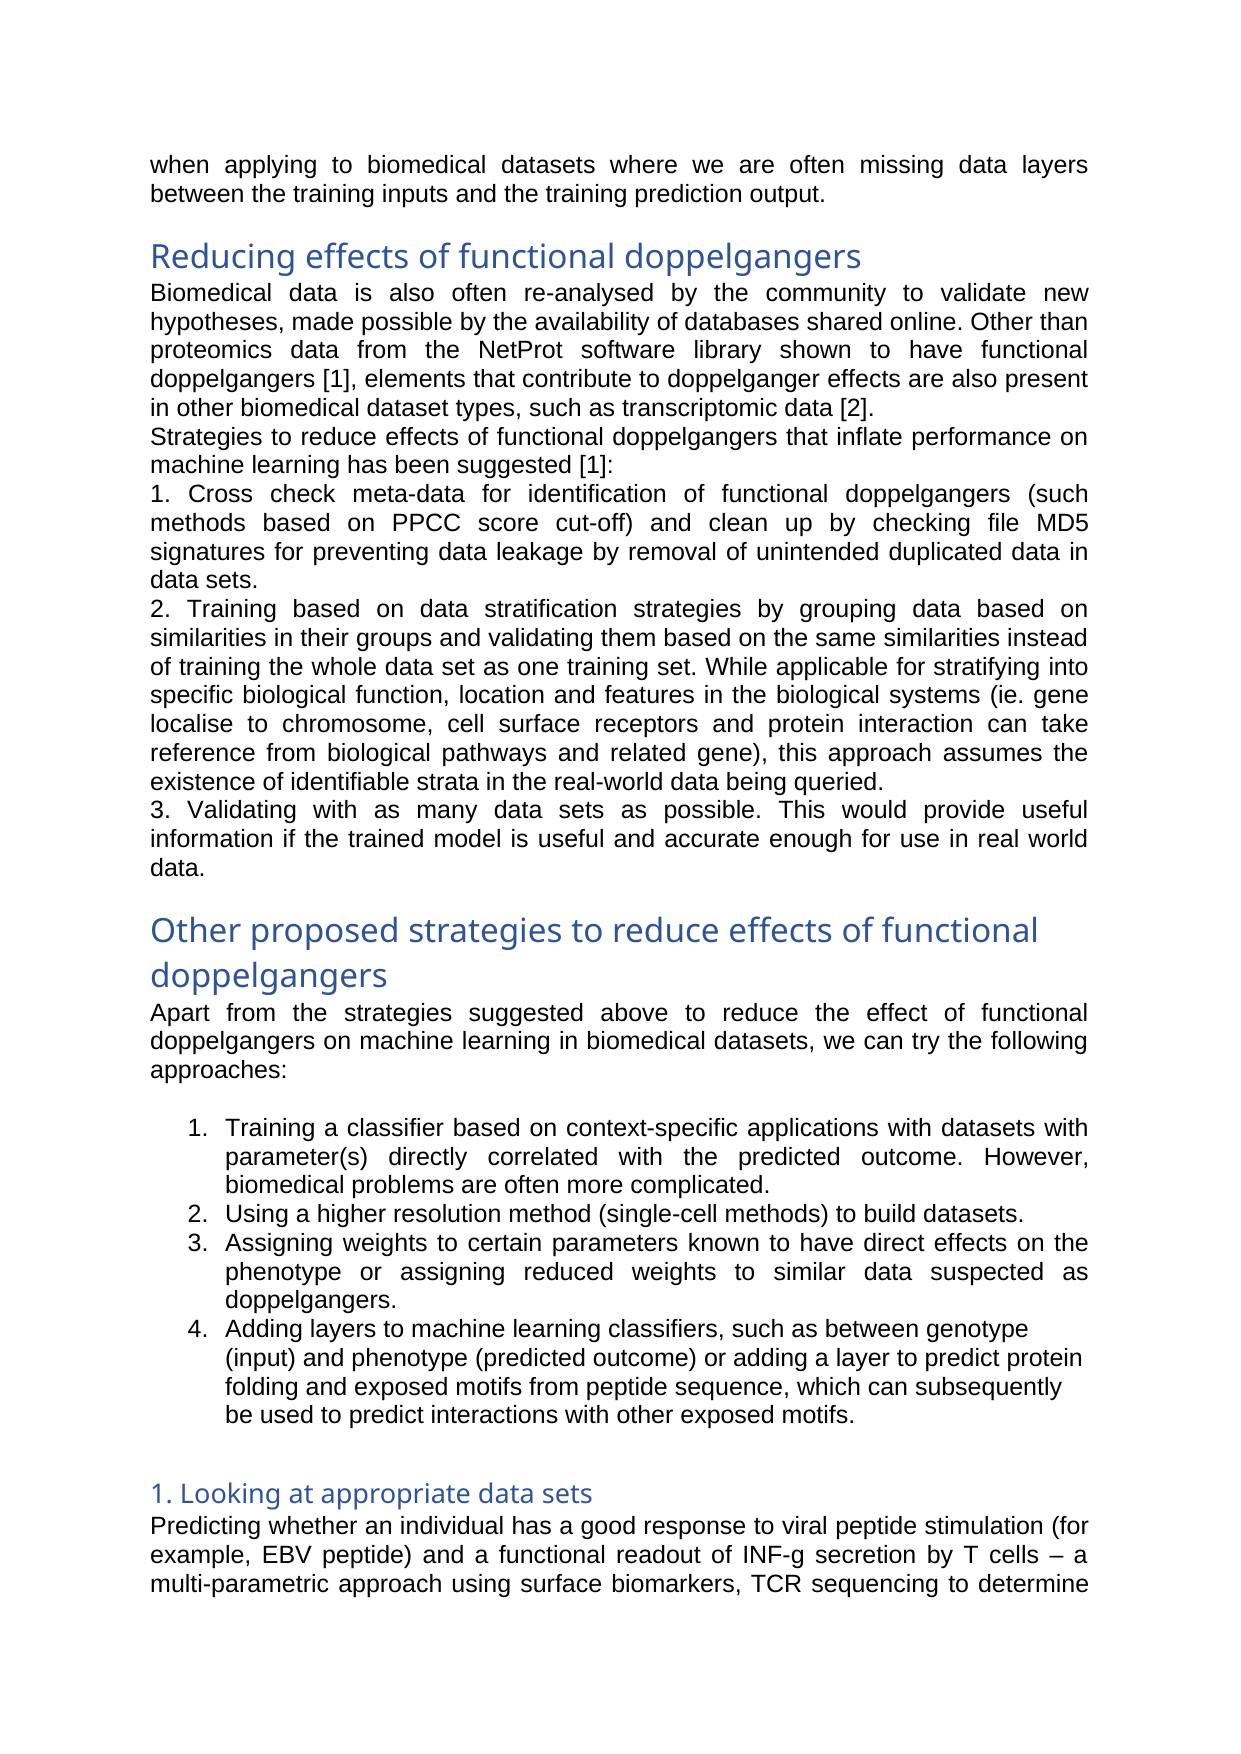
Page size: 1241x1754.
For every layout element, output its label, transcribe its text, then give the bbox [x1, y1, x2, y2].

text 1. Cross check meta-data for identification of functional doppelgangers (such methods based on PPCC score cut-off) and clean up by checking file MD5 signatures for preventing data leakage by removal of unintended duplicated data in data sets. [150, 479, 1090, 594]
text 3. Validating with as many data sets as possible. This would provide useful information if the trained model is useful and accurate enough for use in real world data. [150, 795, 1090, 882]
subtitle Reducing effects of functional doppelgangers [150, 232, 1090, 278]
text Biomedical data is also often re-analysed by the community to validate new hypotheses, made possible by the availability of databases shared online. Other than proteomics data from the NetProt software library shown to have functional doppelgangers [1], elements that contribute to doppelganger effects are also present in other biomedical dataset types, such as transcriptomic data [2]. [150, 278, 1090, 422]
text 2. Training based on data stratification strategies by grouping data based on similarities in their groups and validating them based on the same similarities instead of training the whole data set as one training set. While applicable for stratifying into specific biological function, location and features in the biological systems (ie. gene localise to chromosome, cell surface receptors and protein interaction can take reference from biological pathways and related gene), this approach assumes the existence of identifiable strata in the real-world data being queried. [150, 594, 1090, 795]
list Adding layers to machine learning classifiers, such as between genotype (input) and phenotype (predicted outcome) or adding a layer to predict protein folding and exposed motifs from peptide sequence, which can subsequently be used to predict interactions with other exposed motifs. [187, 1314, 1090, 1429]
text Apart from the strategies suggested above to reduce the effect of functional doppelgangers on machine learning in biomedical datasets, we can try the following approaches: [150, 997, 1090, 1084]
subtitle 1. Looking at appropriate data sets [150, 1474, 1090, 1511]
list Assigning weights to certain parameters known to have direct effects on the phenotype or assigning reduced weights to similar data suspected as doppelgangers. [187, 1228, 1090, 1314]
subtitle Other proposed strategies to reduce effects of functional doppelgangers [150, 907, 1090, 997]
list Training a classifier based on context-specific applications with datasets with parameter(s) directly correlated with the predicted outcome. However, biomedical problems are often more complicated. [187, 1113, 1090, 1199]
list Using a higher resolution method (single-cell methods) to build datasets. [187, 1199, 1090, 1228]
text Strategies to reduce effects of functional doppelgangers that inflate performance on machine learning has been suggested [1]: [150, 422, 1090, 479]
